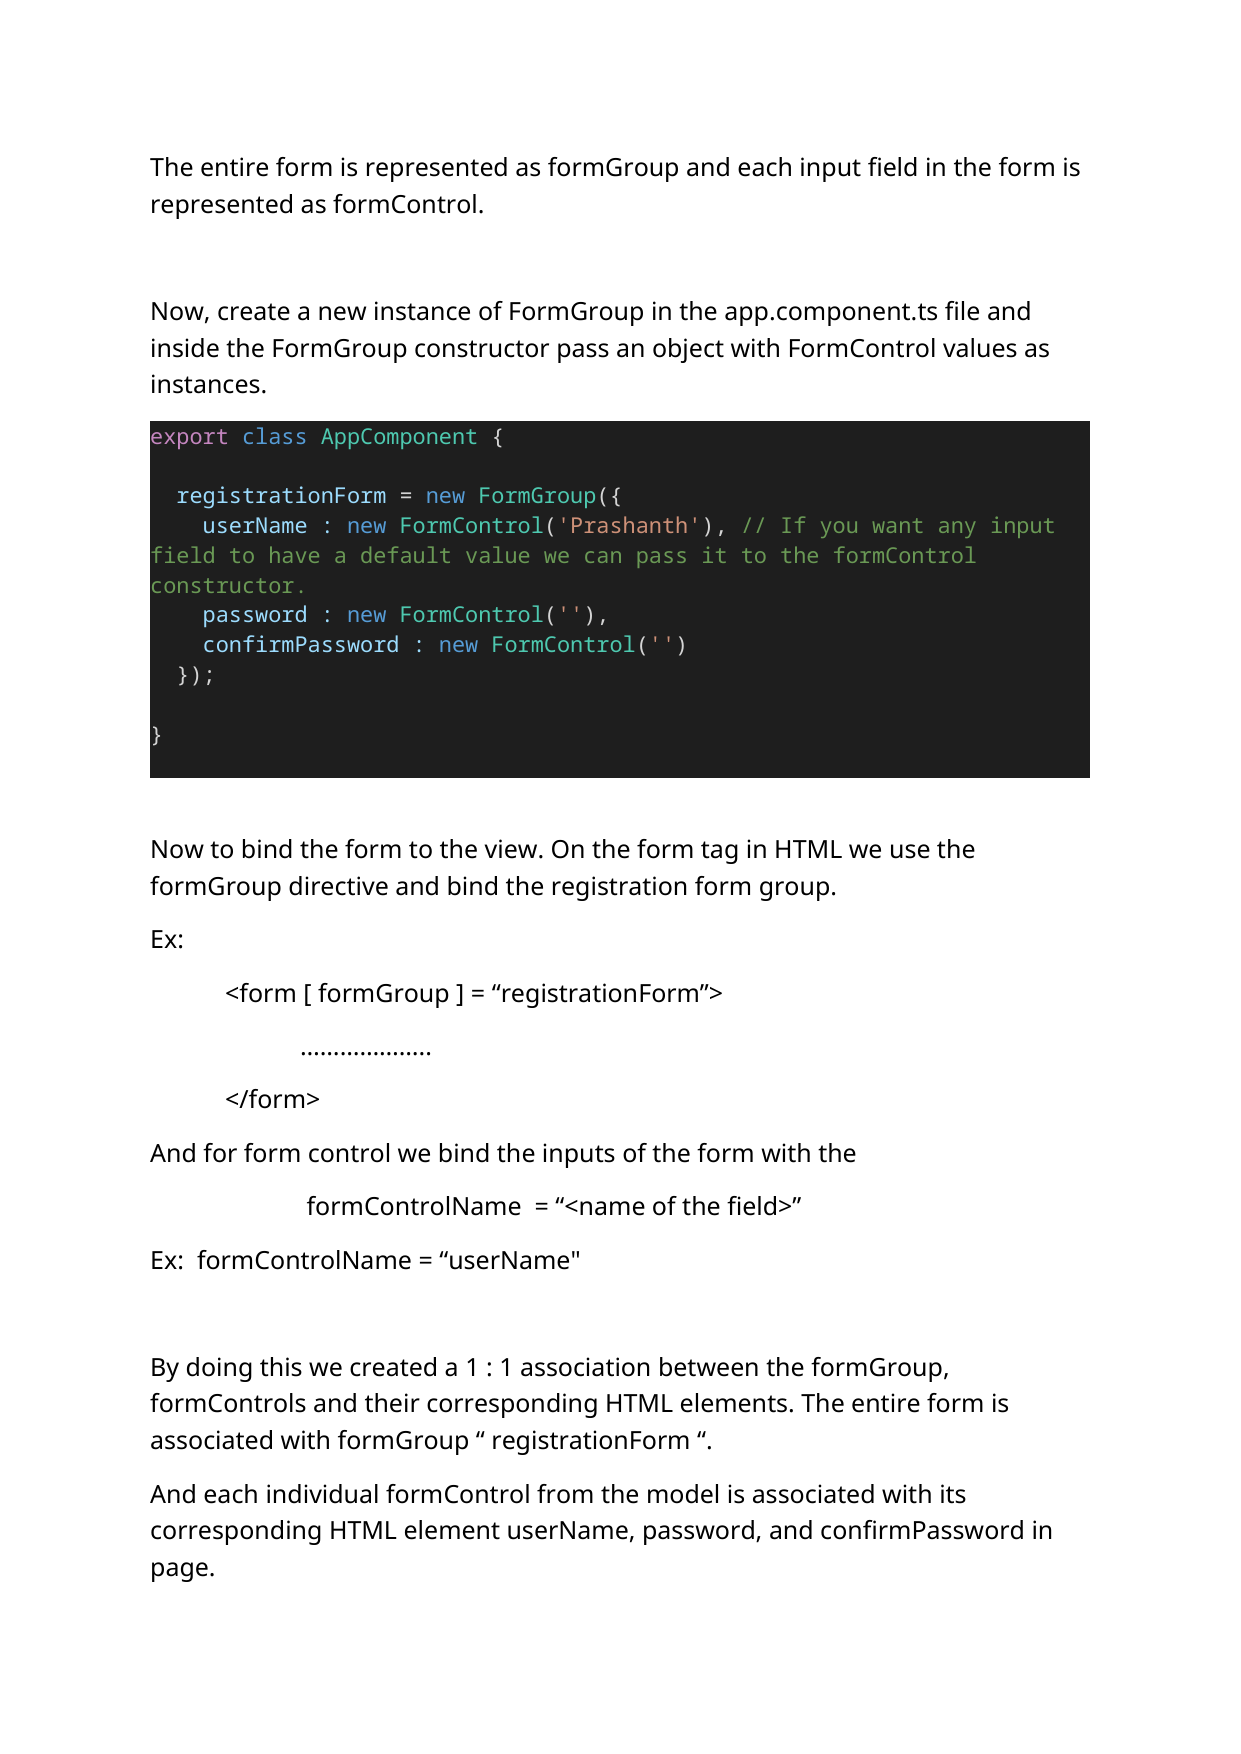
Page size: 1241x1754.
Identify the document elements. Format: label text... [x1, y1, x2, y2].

text formControlName = “<name of the field>” [225, 1189, 1090, 1223]
text confirmPassword : new FormControl('') [150, 629, 1090, 659]
text userName : new FormControl('Prashanth'), // If you want any input field to have a default value we can pass it to the formControl constructor. [150, 510, 1090, 599]
text export class AppComponent { [150, 421, 1090, 450]
text Ex: formControlName = “userName" [150, 1242, 1090, 1276]
text Now to bind the form to the view. On the form tag in HTML we use the formGroup directive and bind the registration form group. [150, 832, 1090, 902]
text Now, create a new instance of FormGroup in the app.component.ts file and inside the FormGroup constructor pass an object with FormControl values as instances. [150, 294, 1090, 401]
text }); [150, 659, 1090, 689]
text } [150, 718, 1090, 748]
text </form> [150, 1082, 1090, 1116]
text <form [ formGroup ] = “registrationForm”> [150, 975, 1090, 1009]
text And for form control we bind the inputs of the form with the [150, 1136, 1090, 1169]
text The entire form is represented as formGroup and each input field in the form is represented as formControl. [150, 150, 1090, 221]
text ……………….. [150, 1029, 1090, 1063]
text And each individual formControl from the model is associated with its corresponding HTML element userName, password, and confirmPassword in page. [150, 1476, 1090, 1584]
text By doing this we created a 1 : 1 association between the formGroup, formControls and their corresponding HTML elements. The entire form is associated with formGroup “ registrationForm “. [150, 1349, 1090, 1457]
text Ex: [150, 922, 1090, 956]
text password : new FormControl(''), [150, 599, 1090, 629]
text registrationForm = new FormGroup({ [150, 480, 1090, 510]
